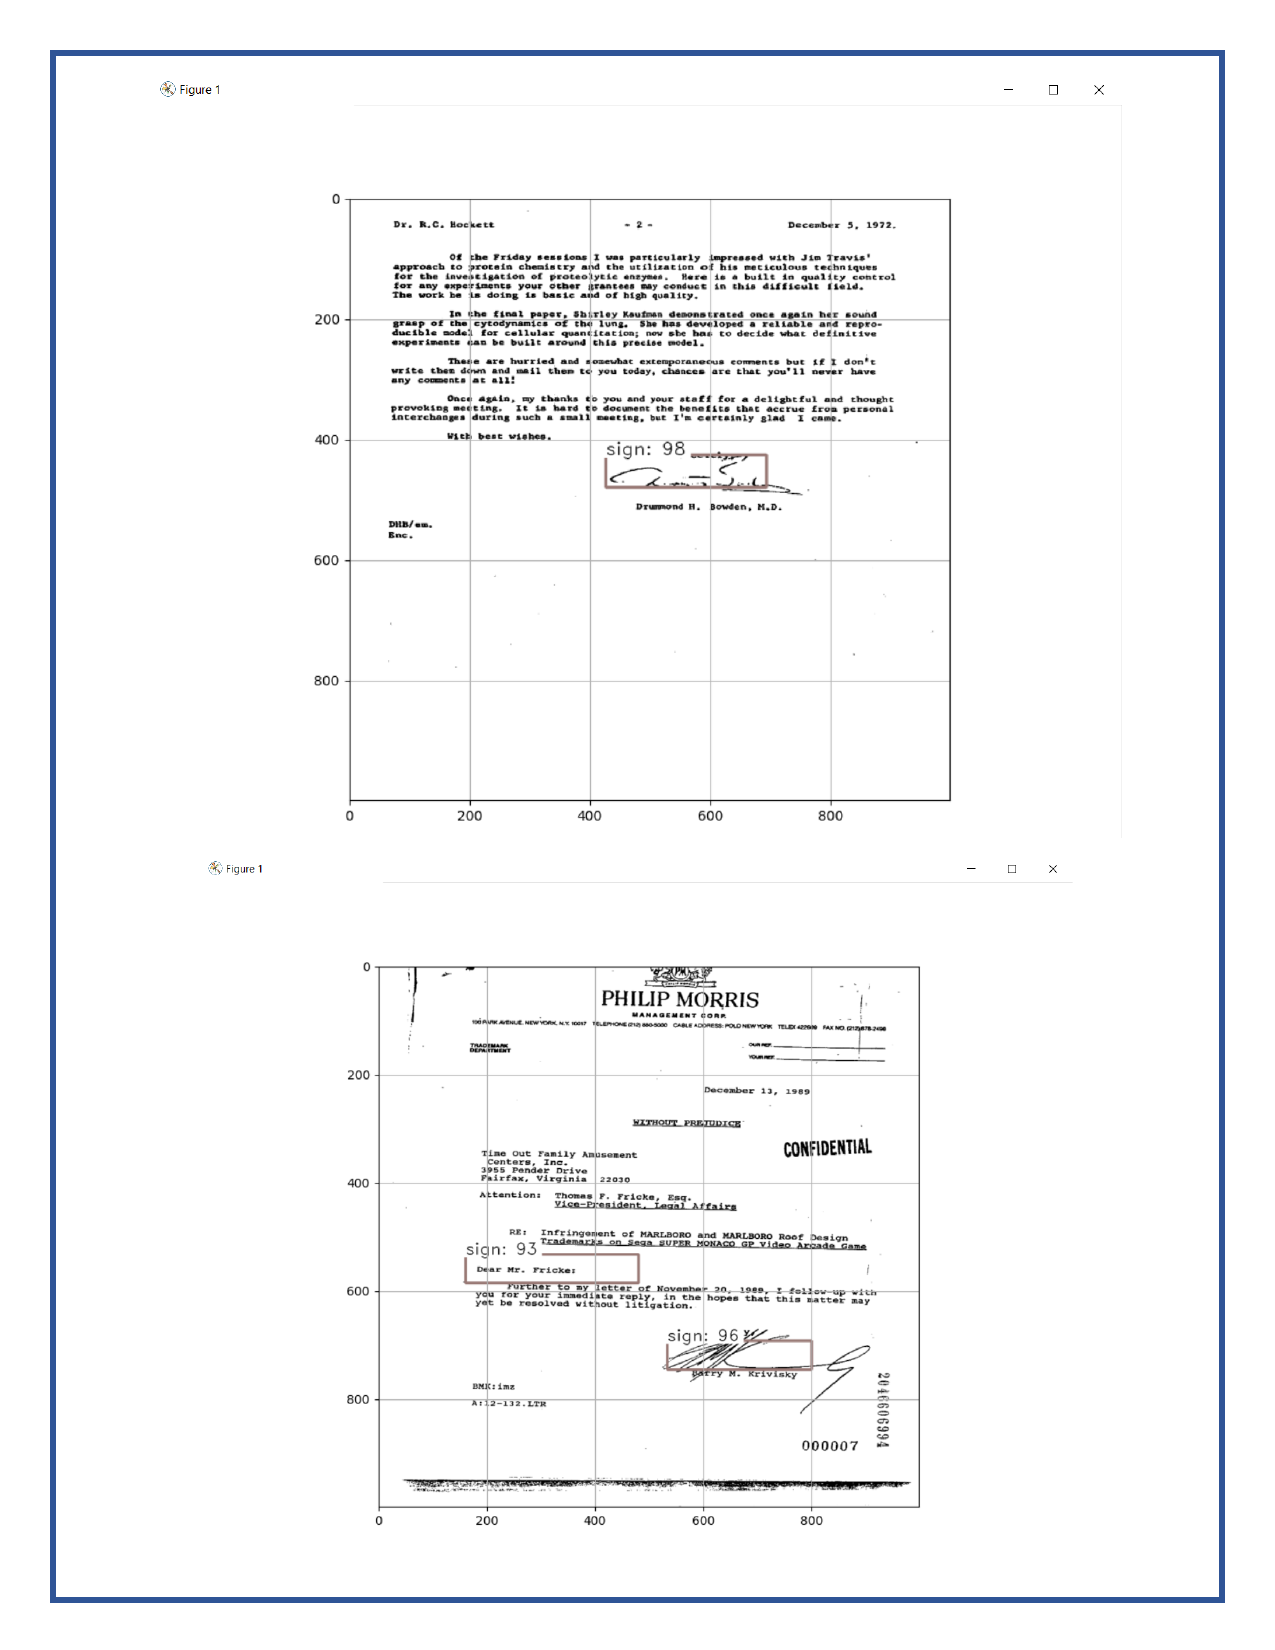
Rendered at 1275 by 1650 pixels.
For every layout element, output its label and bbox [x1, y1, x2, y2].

picture [153, 75, 1122, 838]
picture [202, 856, 1073, 1535]
